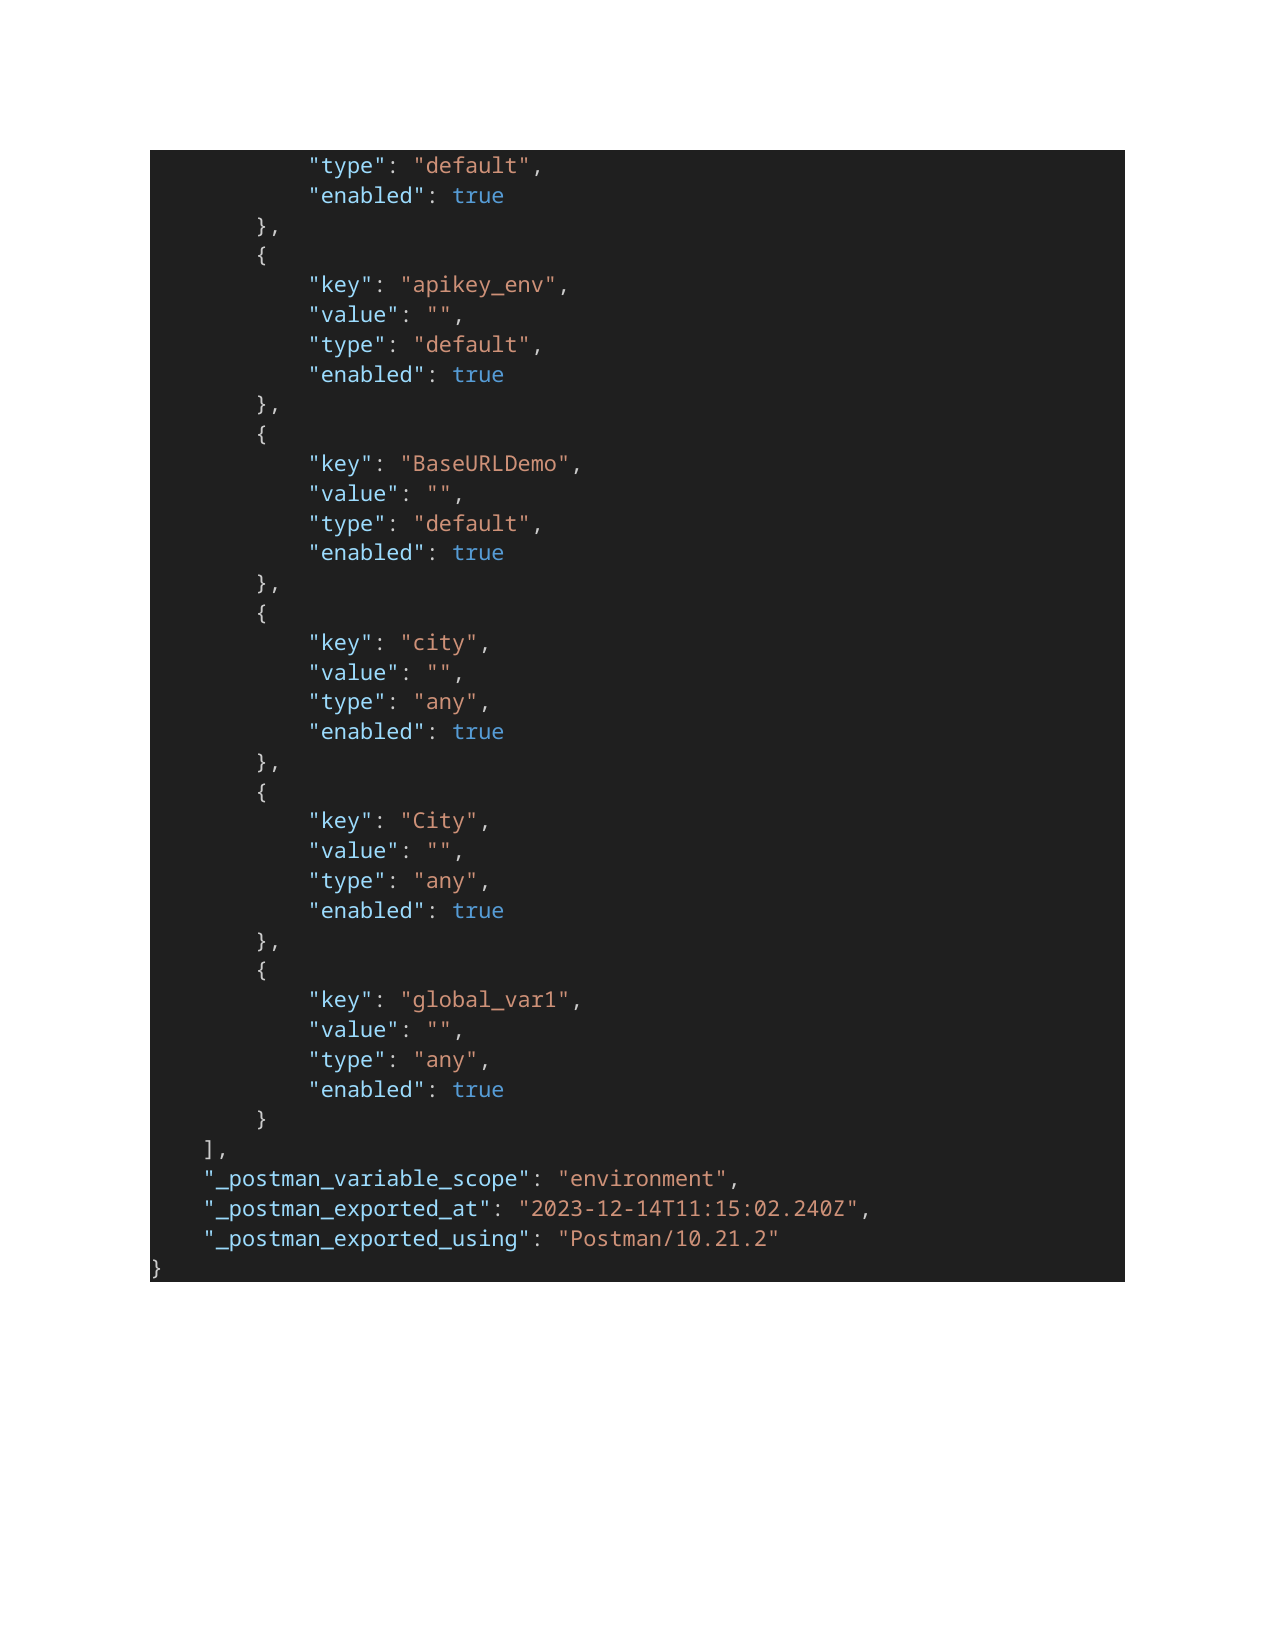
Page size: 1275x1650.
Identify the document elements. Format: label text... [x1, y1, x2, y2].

text "value": "", [150, 478, 1125, 507]
text "type": "any", [150, 865, 1125, 895]
text { [150, 776, 1125, 805]
text { [150, 597, 1125, 627]
text "key": "City", [150, 805, 1125, 835]
text "_postman_exported_using": "Postman/10.21.2" [150, 1222, 1125, 1252]
text } [150, 1252, 1125, 1282]
text "_postman_exported_at": "2023-12-14T11:15:02.240Z", [150, 1193, 1125, 1222]
text { [150, 418, 1125, 448]
text "type": "any", [150, 1044, 1125, 1073]
text "enabled": true [150, 1073, 1125, 1103]
text "enabled": true [150, 895, 1125, 924]
text ], [150, 1133, 1125, 1163]
text { [150, 239, 1125, 269]
text "_postman_variable_scope": "environment", [150, 1163, 1125, 1193]
text "enabled": true [150, 180, 1125, 209]
text "enabled": true [150, 537, 1125, 567]
text { [150, 954, 1125, 984]
text }, [150, 924, 1125, 954]
text "enabled": true [150, 716, 1125, 746]
text "type": "default", [150, 329, 1125, 358]
text "key": "global_var1", [150, 984, 1125, 1014]
text } [150, 1103, 1125, 1133]
text "value": "", [150, 835, 1125, 865]
text "key": "BaseURLDemo", [150, 448, 1125, 478]
text }, [150, 567, 1125, 597]
text "key": "apikey_env", [150, 269, 1125, 299]
text }, [150, 209, 1125, 239]
text "value": "", [150, 1014, 1125, 1044]
text "value": "", [150, 656, 1125, 686]
text "type": "default", [150, 507, 1125, 537]
text "type": "any", [150, 686, 1125, 716]
text }, [150, 746, 1125, 776]
text "key": "city", [150, 627, 1125, 656]
text "value": "", [150, 299, 1125, 329]
text }, [150, 388, 1125, 418]
text "enabled": true [150, 358, 1125, 388]
text "type": "default", [150, 150, 1125, 180]
